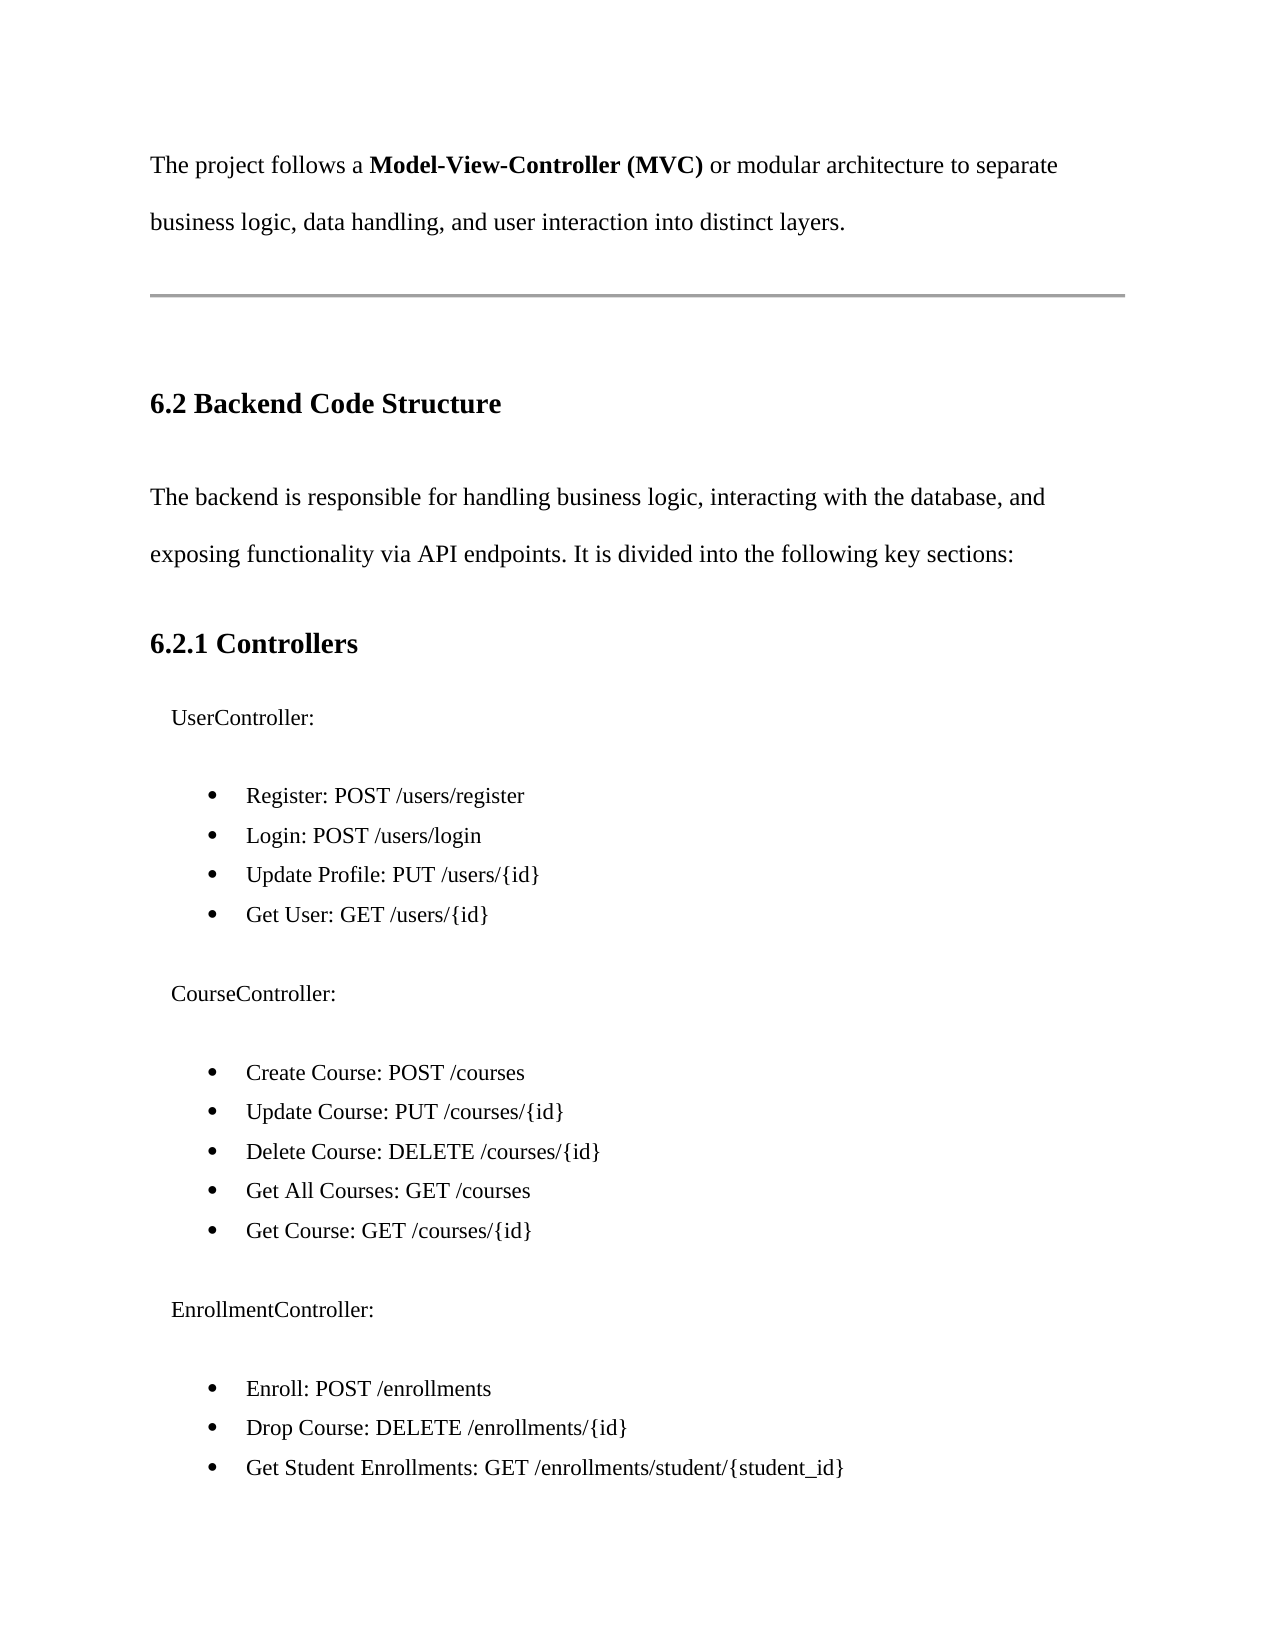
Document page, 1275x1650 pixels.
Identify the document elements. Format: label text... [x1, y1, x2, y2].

list Get Student Enrollments: GET /enrollments/student/{student_id} [208, 1443, 1125, 1483]
text CourseController: [171, 970, 1125, 1009]
list Get User: GET /users/{id} [208, 891, 1125, 930]
list Delete Course: DELETE /courses/{id} [208, 1128, 1125, 1167]
subtitle 6.2.1 Controllers [150, 626, 1125, 660]
text UserController: [171, 693, 1125, 733]
list Enroll: POST /enrollments [208, 1364, 1125, 1404]
list Get All Courses: GET /courses [208, 1167, 1125, 1207]
text EnrollmentController: [171, 1286, 1125, 1325]
list Login: POST /users/login [208, 812, 1125, 851]
list Update Course: PUT /courses/{id} [208, 1088, 1125, 1128]
list Create Course: POST /courses [208, 1049, 1125, 1088]
text The project follows a Model-View-Controller (MVC) or modular architecture to separate business logic, data handling, and user interaction into distinct layers. [150, 150, 1125, 236]
list Drop Course: DELETE /enrollments/{id} [208, 1404, 1125, 1443]
list Register: POST /users/register [208, 772, 1125, 812]
text The backend is responsible for handling business logic, interacting with the database, and exposing functionality via API endpoints. It is divided into the following key sections: [150, 482, 1125, 568]
list Get Course: GET /courses/{id} [208, 1207, 1125, 1246]
subtitle 6.2 Backend Code Structure [150, 386, 1125, 419]
list Update Profile: PUT /users/{id} [208, 851, 1125, 891]
